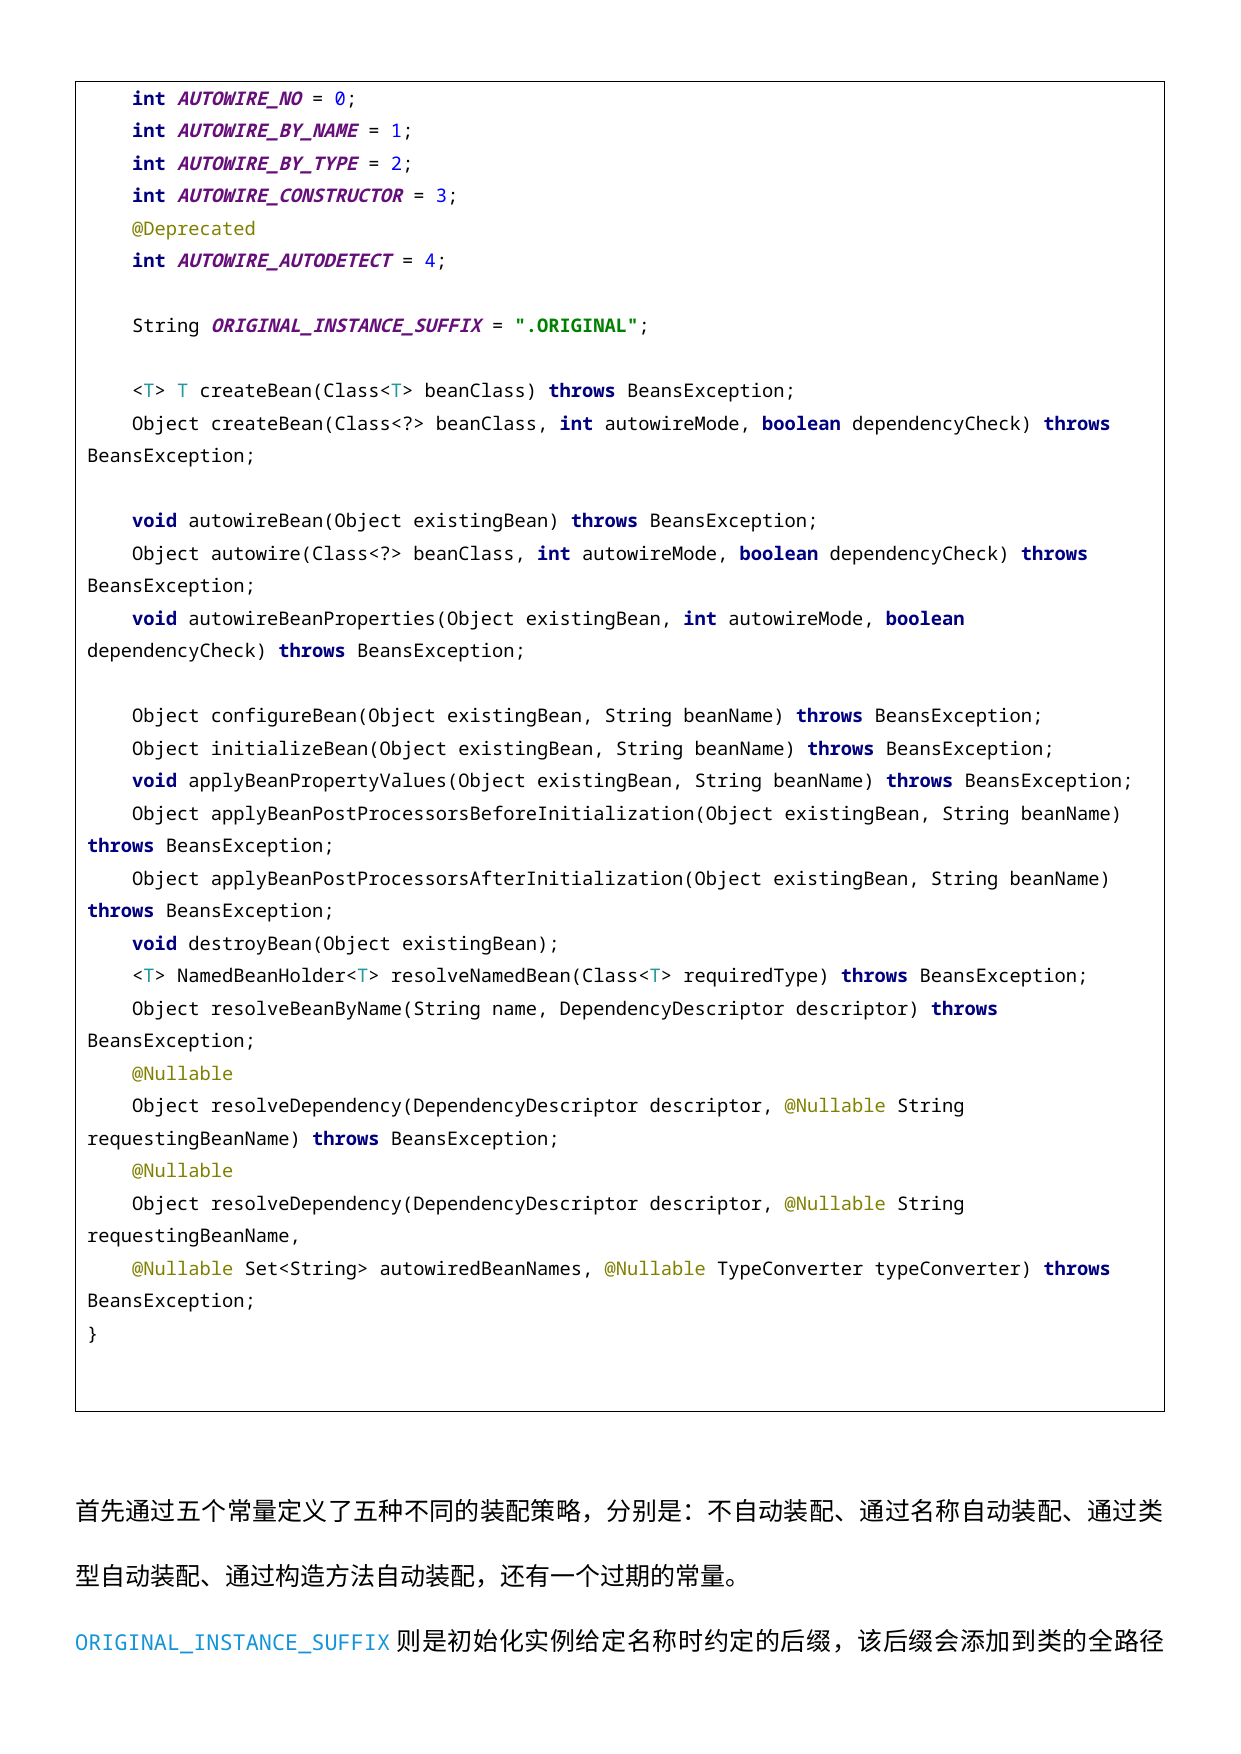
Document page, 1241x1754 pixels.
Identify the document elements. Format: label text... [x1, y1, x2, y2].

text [75, 1607, 1165, 1672]
text 首先通过五个常量定义了五种不同的装配策略，分别是：不自动装配、通过名称自动装配、通过类型自动装配、通过构造方法自动装配，还有一个过期的常量。 [75, 1477, 1165, 1607]
